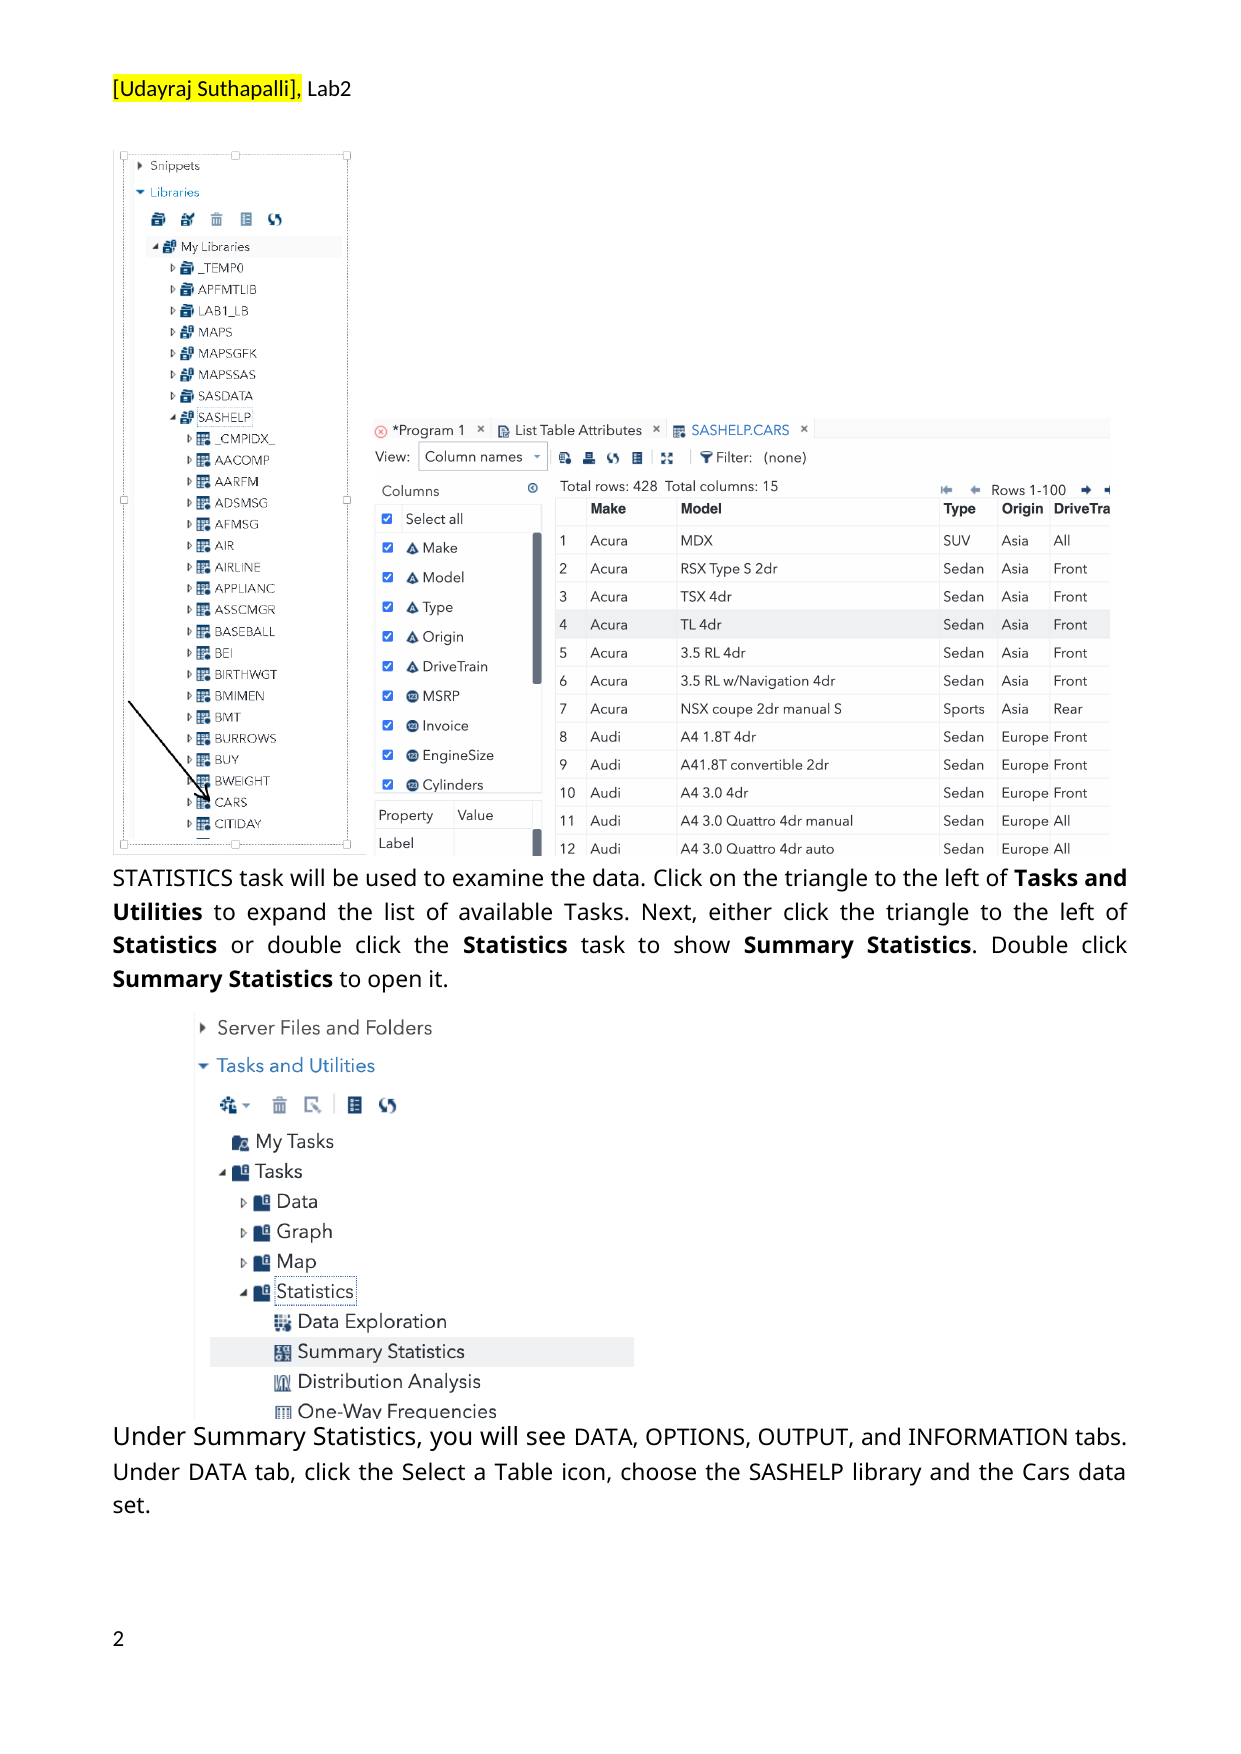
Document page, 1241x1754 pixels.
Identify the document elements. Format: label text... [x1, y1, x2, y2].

text STATISTICS task will be used to examine the data. Click on the triangle to the left of Tasks and Utilities to expand the list of available Tasks. Next, either click the triangle to the left of Statistics or double click the Statistics task to show Summary Statistics. Double click Summary Statistics to open it. [112, 862, 1128, 994]
picture [372, 418, 1110, 856]
picture [112, 150, 367, 856]
picture [193, 1013, 634, 1419]
text Under Summary Statistics, you will see DATA, OPTIONS, OUTPUT, and INFORMATION tabs. Under DATA tab, click the Select a Table icon, choose the SASHELP library and the Cars data set. [112, 1419, 1128, 1521]
